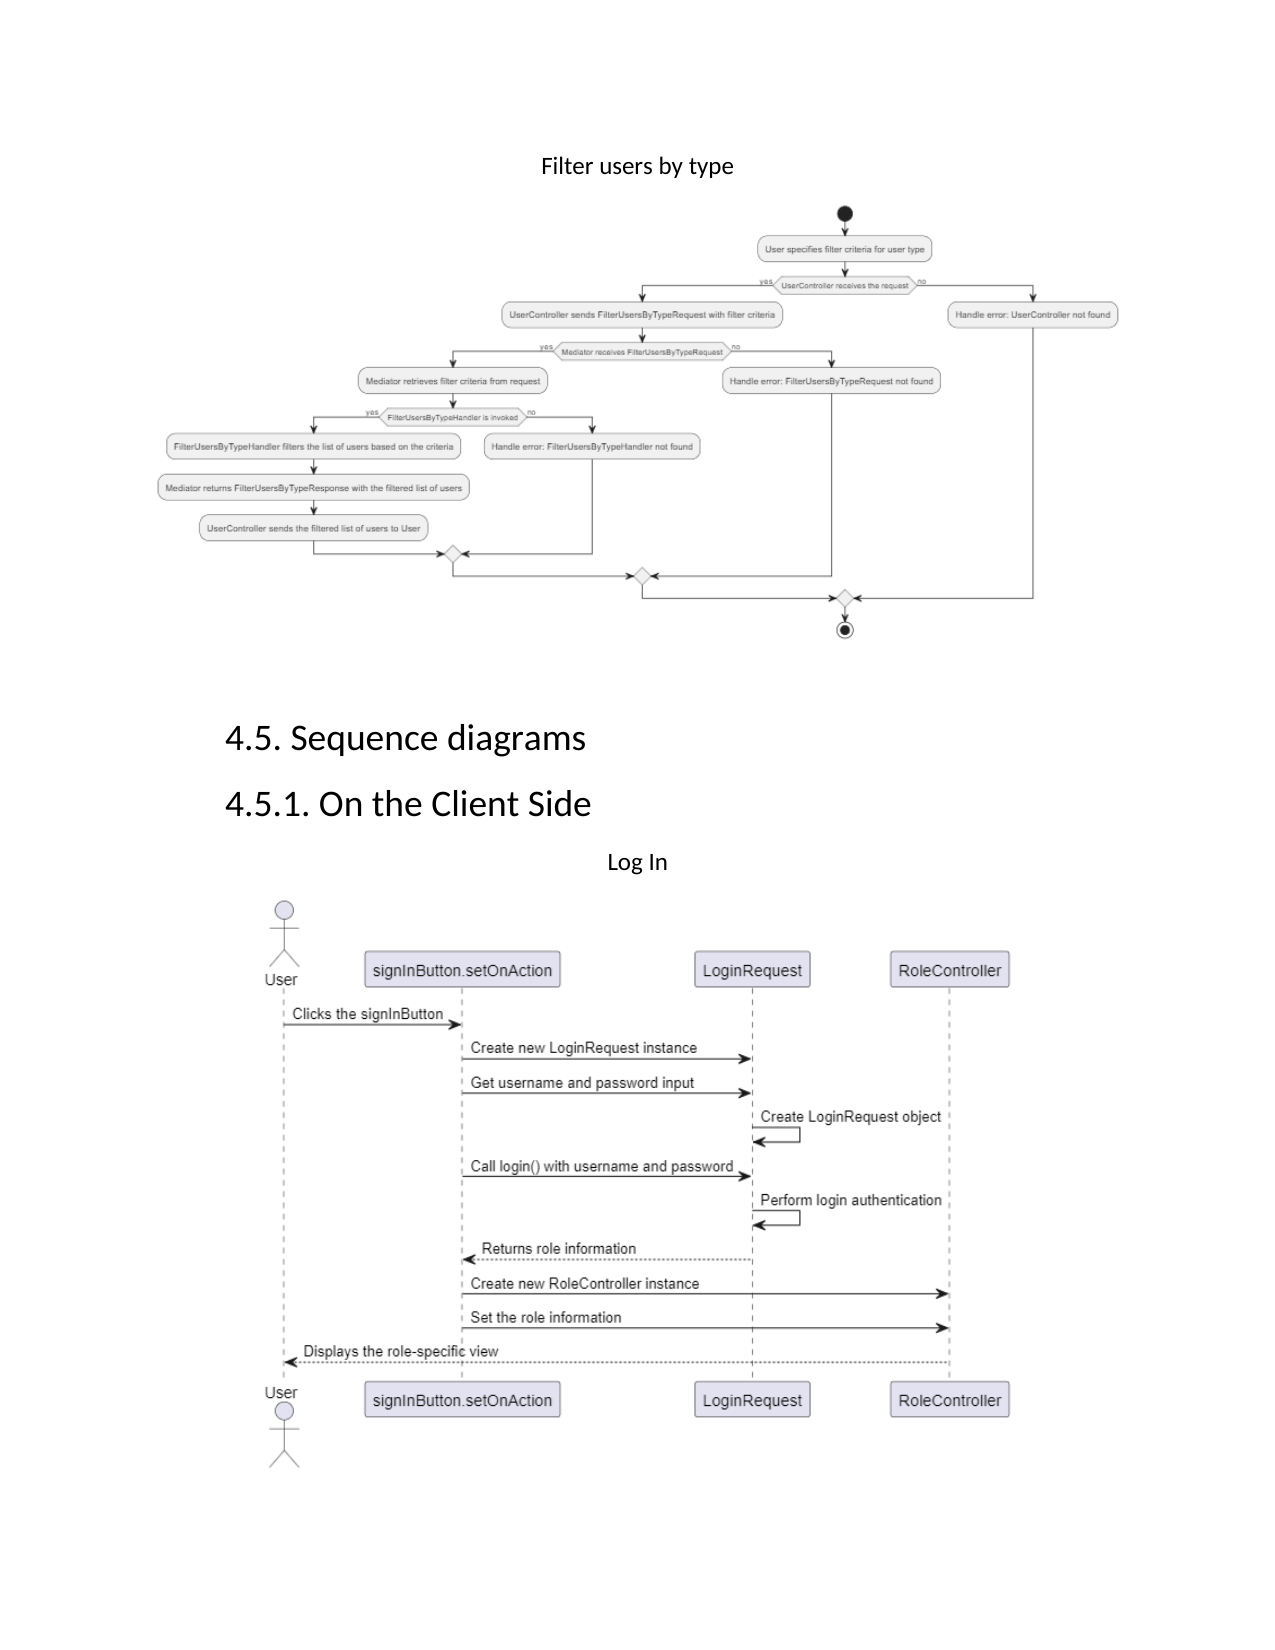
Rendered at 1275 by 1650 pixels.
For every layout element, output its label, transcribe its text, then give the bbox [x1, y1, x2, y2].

text 4.5. Sequence diagrams [150, 714, 1125, 759]
text Log In [150, 846, 1125, 876]
picture [259, 895, 1016, 1475]
picture [150, 199, 1125, 646]
text 4.5.1. On the Client Side [150, 780, 1125, 826]
text Filter users by type [150, 150, 1125, 181]
